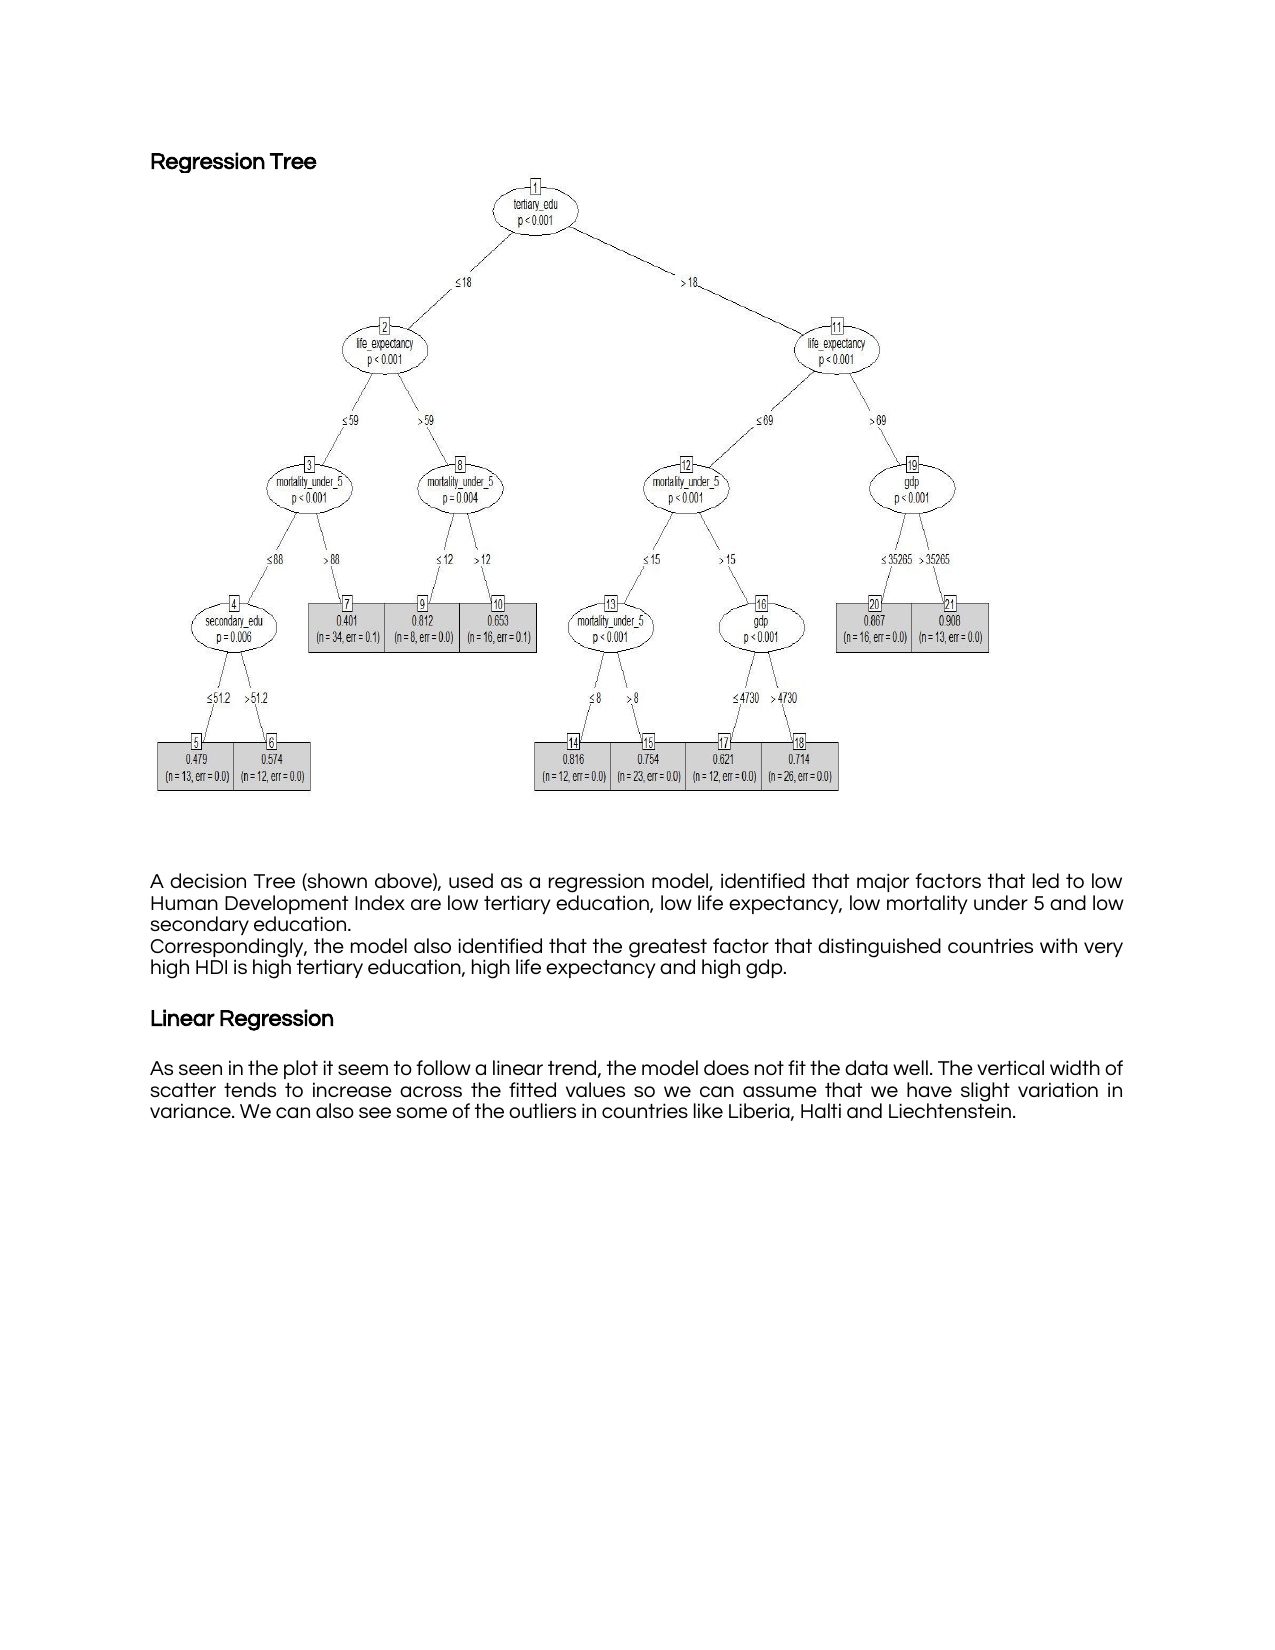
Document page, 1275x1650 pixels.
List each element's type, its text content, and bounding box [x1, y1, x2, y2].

text As seen in the plot it seem to follow a linear trend, the model does not fit the data well. The vertical width of scatter tends to increase across the fitted values so we can assume that we have slight variation in variance. We can also see some of the outliers in countries like Liberia, Halti and Liechtenstein. [150, 1058, 1125, 1123]
text Correspondingly, the model also identified that the greatest factor that distinguished countries with very high HDI is high tertiary education, high life expectancy and high gdp. [150, 936, 1125, 979]
text Linear Regression [150, 1007, 1125, 1031]
picture [150, 173, 992, 816]
text A decision Tree (shown above), used as a regression model, identified that major factors that led to low Human Development Index are low tertiary education, low life expectancy, low mortality under 5 and low secondary education. [150, 872, 1125, 936]
